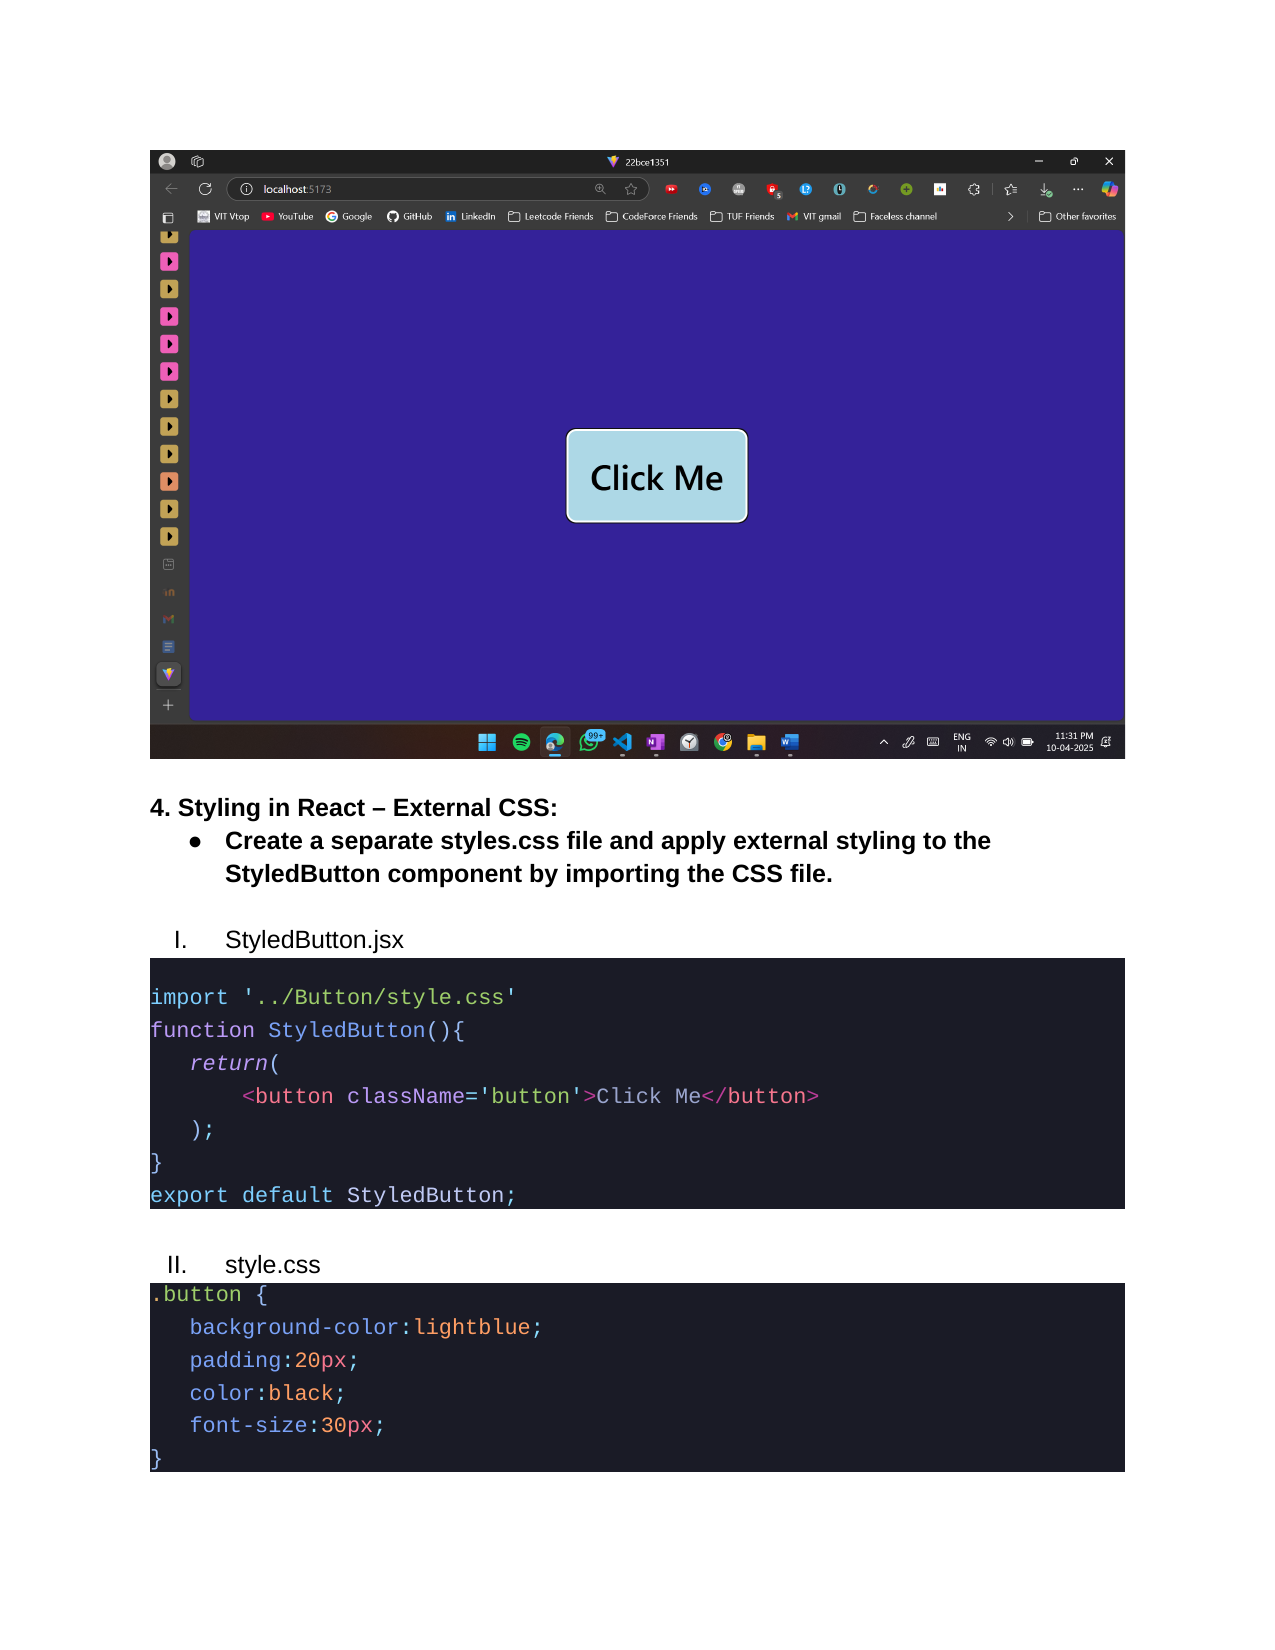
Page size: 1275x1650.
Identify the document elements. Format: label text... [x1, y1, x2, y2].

text background-color:lightblue; [150, 1316, 1125, 1341]
text ); [150, 1118, 1125, 1143]
text padding:20px; [150, 1349, 1125, 1373]
text export default StyledButton; [150, 1184, 1125, 1209]
list style.css [187, 1250, 1125, 1279]
list StyledButton.jsx [187, 925, 1125, 953]
text function StyledButton(){ [150, 1019, 1125, 1044]
text .button { [150, 1283, 1125, 1308]
text font-size:30px; [150, 1414, 1125, 1439]
picture [150, 150, 1125, 759]
text return( [150, 1052, 1125, 1077]
text 4. Styling in React – External CSS: [150, 793, 1125, 821]
text } [150, 1447, 1125, 1472]
text import '../Button/style.css' [150, 986, 1125, 1011]
list Create a separate styles.css file and apply external styling to the StyledButton component by importing the CSS file. [187, 826, 1125, 887]
text } [150, 1151, 1125, 1176]
text color:black; [150, 1382, 1125, 1406]
text <button className='button'>Click Me</button> [150, 1085, 1125, 1110]
